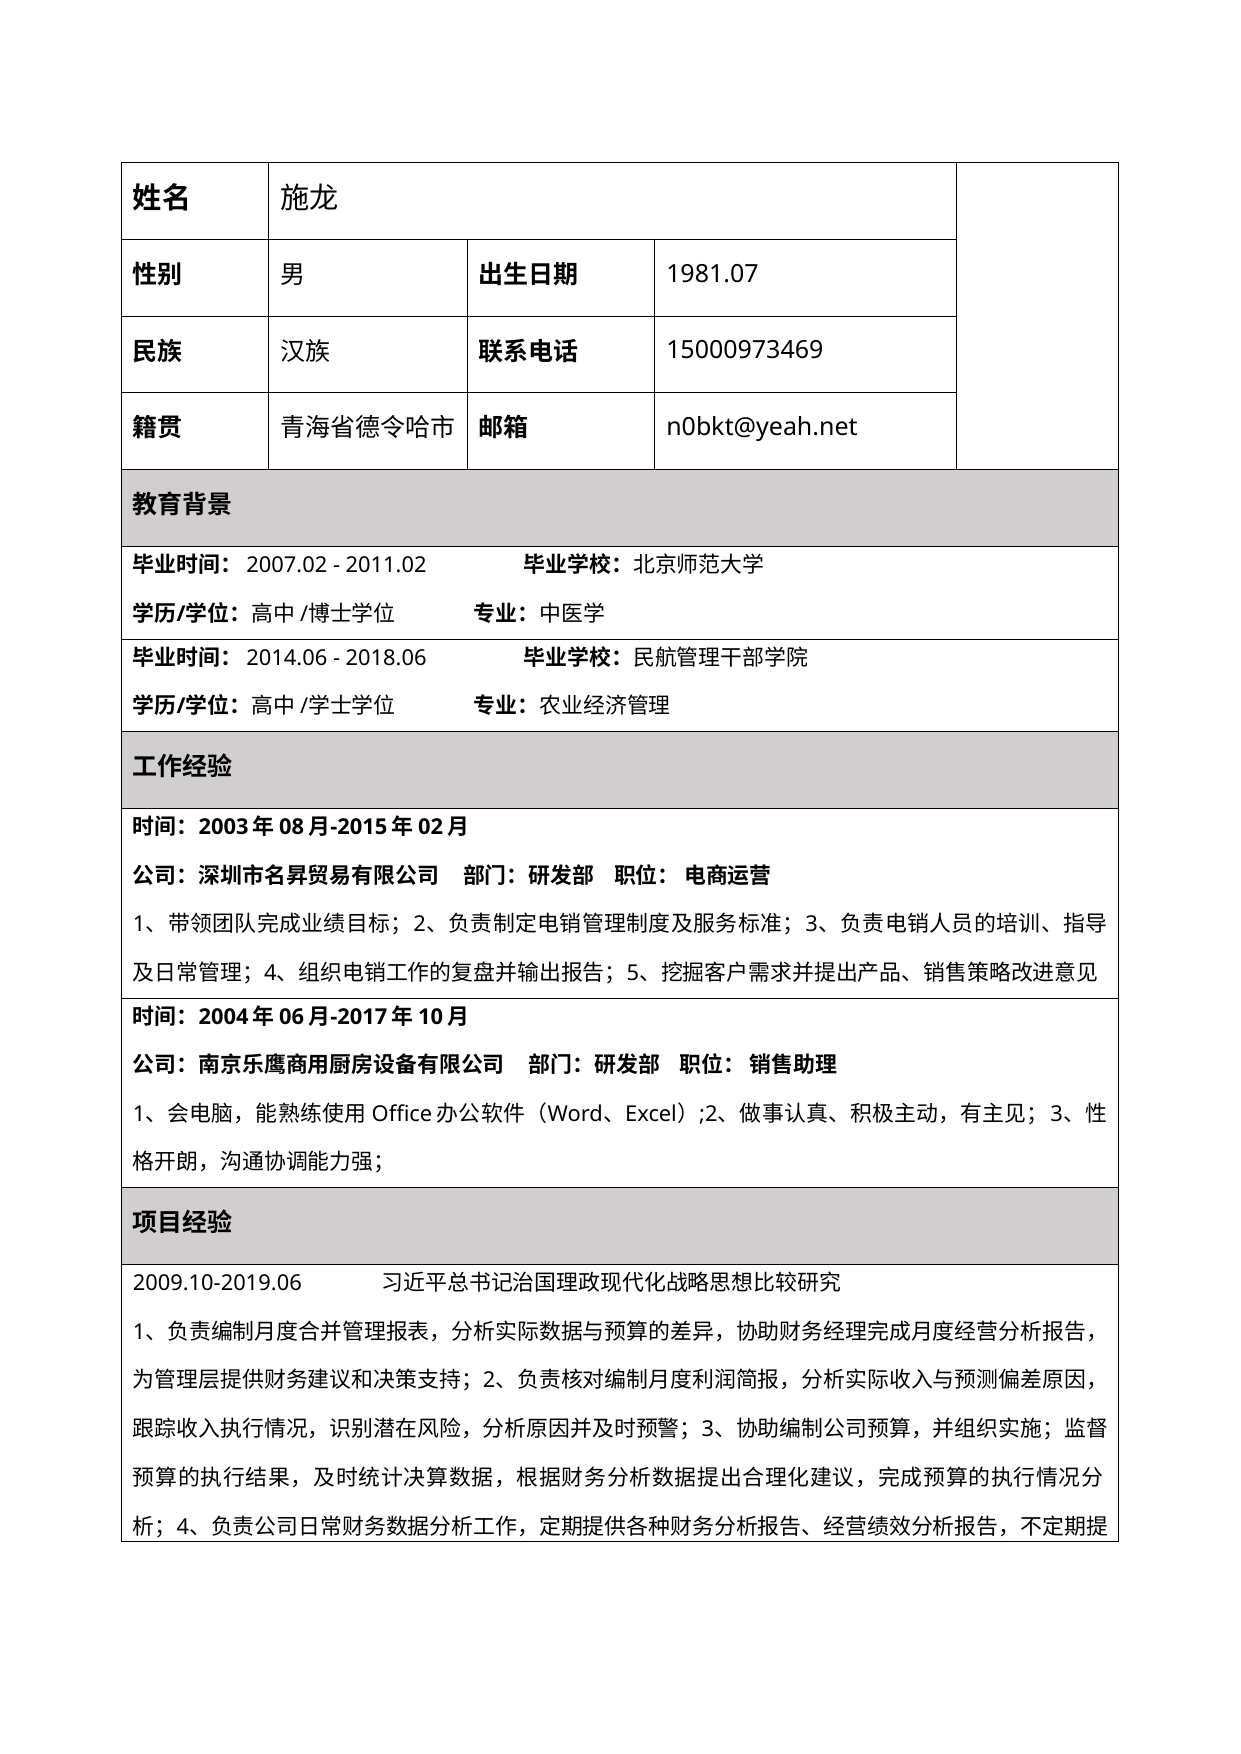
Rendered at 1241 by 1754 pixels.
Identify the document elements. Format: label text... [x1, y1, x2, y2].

table_cell 出生日期 [468, 240, 654, 316]
table_header 施龙 [269, 163, 956, 239]
table_cell 男 [269, 240, 467, 316]
table_cell 毕业时间： 2014.06 - 2018.06 毕业学校：民航管理干部学院 学历/学位：高中 /学士学位 专业：农业经济管理 [122, 640, 1118, 731]
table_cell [122, 1265, 1118, 1541]
table_cell 1981.07 [655, 240, 956, 316]
table_cell 教育背景 [122, 470, 1118, 546]
table_cell n0bkt@yeah.net [655, 393, 956, 469]
table_cell 工作经验 [122, 732, 1118, 808]
table_cell 15000973469 [655, 317, 956, 392]
table_cell 毕业时间： 2007.02 - 2011.02 毕业学校：北京师范大学 学历/学位：高中 /博士学位 专业：中医学 [122, 547, 1118, 638]
table_header 姓名 [122, 163, 268, 239]
table_header [957, 163, 1118, 469]
table_cell 联系电话 [468, 317, 654, 392]
table_cell 青海省德令哈市 [269, 393, 467, 469]
table_cell 性别 [122, 240, 268, 316]
table_cell 籍贯 [122, 393, 268, 469]
table_cell 邮箱 [468, 393, 654, 469]
table_cell 时间：2003年08月-2015年02月 公司：深圳市名昇贸易有限公司 部门：研发部 职位： 电商运营 1、带领团队完成业绩目标；2、负责制定电销管理制度及服务标准；3、负责电销人员的培训、指导及日常管理；4、组织电销工作的复盘并输出报告；5、挖掘客户需求并提出产品、销售策略改进意见 [122, 809, 1118, 997]
table_cell 汉族 [269, 317, 467, 392]
table_cell 时间：2004年06月-2017年10月 公司：南京乐鹰商用厨房设备有限公司 部门：研发部 职位： 销售助理 1、会电脑，能熟练使用Office办公软件（Word、Excel）;2、做事认真、积极主动，有主见；3、性格开朗，沟通协调能力强； [122, 999, 1118, 1187]
table_cell 项目经验 [122, 1188, 1118, 1264]
table_cell 民族 [122, 317, 268, 392]
